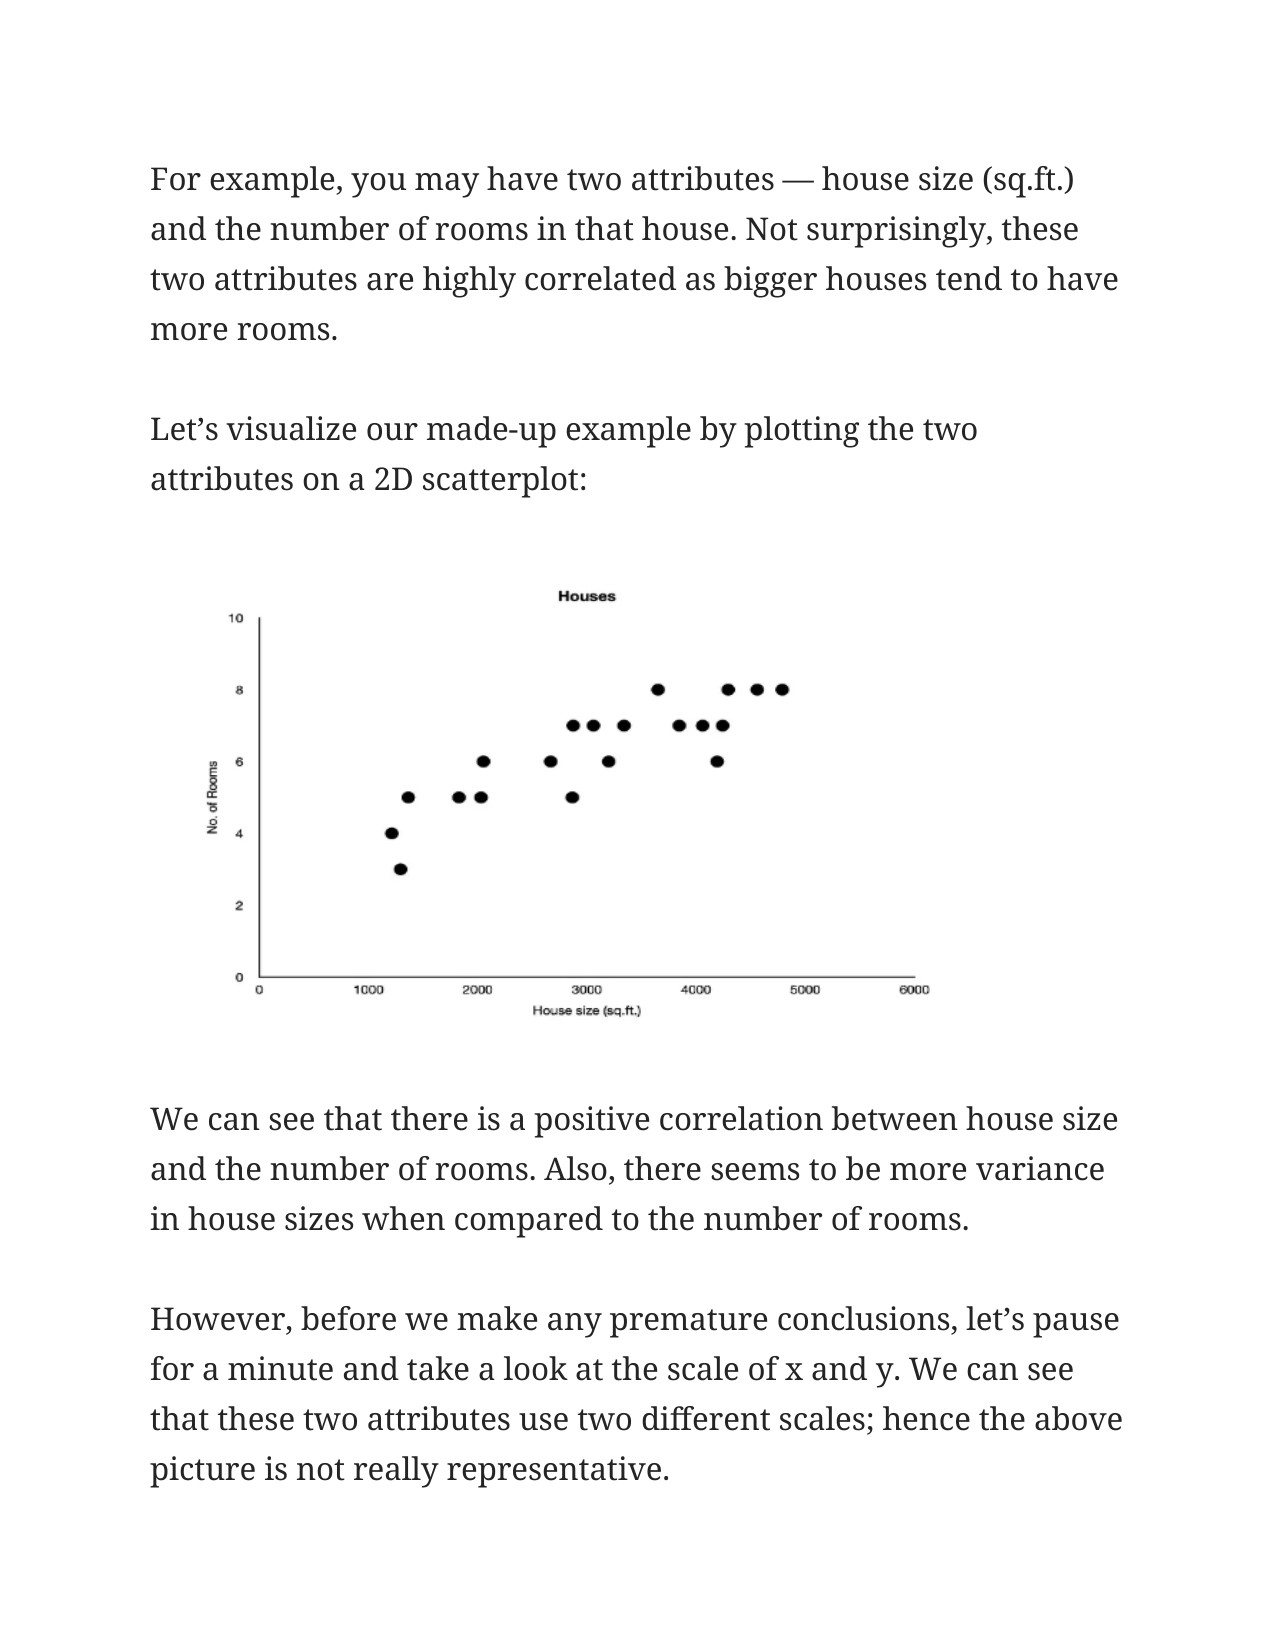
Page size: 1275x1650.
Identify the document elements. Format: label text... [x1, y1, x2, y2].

text For example, you may have two attributes — house size (sq.ft.) and the number of rooms in that house. Not surprisingly, these two attributes are highly correlated as bigger houses tend to have more rooms. [150, 150, 1125, 350]
text We can see that there is a positive correlation between house size and the number of rooms. Also, there seems to be more variance in house sizes when compared to the number of rooms. [150, 1089, 1125, 1239]
picture [150, 546, 1075, 1037]
text However, before we make any premature conclusions, let’s pause for a minute and take a look at the scale of x and y. We can see that these two attributes use two different scales; hence the above picture is not really representative. [150, 1289, 1125, 1489]
text Let’s visualize our made-up example by plotting the two attributes on a 2D scatterplot: [150, 400, 1125, 500]
